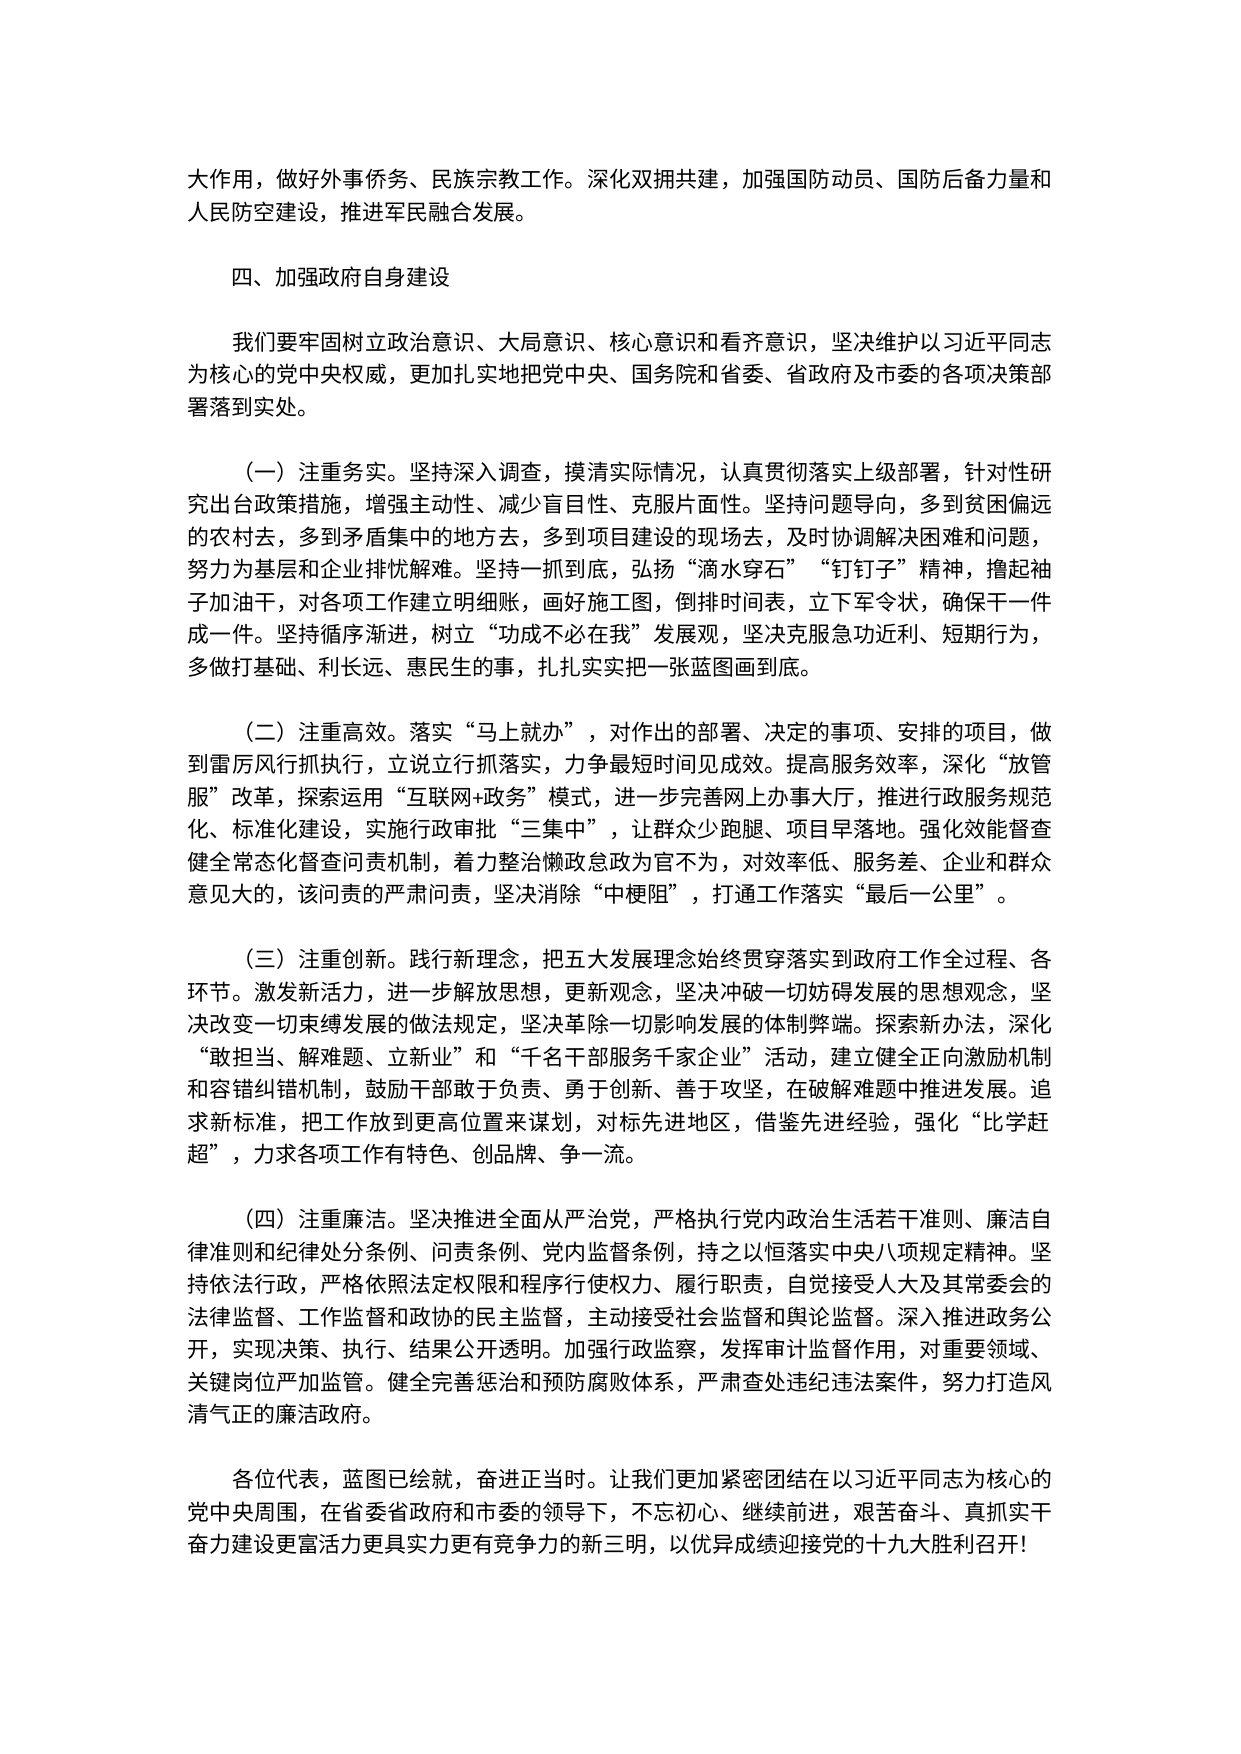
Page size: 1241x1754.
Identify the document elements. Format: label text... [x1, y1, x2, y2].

text （一）注重务实。坚持深入调查，摸清实际情况，认真贯彻落实上级部署，针对性研究出台政策措施，增强主动性、减少盲目性、克服片面性。坚持问题导向，多到贫困偏远的农村去，多到矛盾集中的地方去，多到项目建设的现场去，及时协调解决困难和问题，努力为基层和企业排忧解难。坚持一抓到底，弘扬“滴水穿石”“钉钉子”精神，撸起袖子加油干，对各项工作建立明细账，画好施工图，倒排时间表，立下军令状，确保干一件成一件。坚持循序渐进，树立“功成不必在我”发展观，坚决克服急功近利、短期行为，多做打基础、利长远、惠民生的事，扎扎实实把一张蓝图画到底。 [187, 454, 1053, 682]
text 各位代表，蓝图已绘就，奋进正当时。让我们更加紧密团结在以习近平同志为核心的党中央周围，在省委省政府和市委的领导下，不忘初心、继续前进，艰苦奋斗、真抓实干，奋力建设更富活力更具实力更有竞争力的新三明，以优异成绩迎接党的十九大胜利召开！ [187, 1462, 1053, 1559]
text （三）注重创新。践行新理念，把五大发展理念始终贯穿落实到政府工作全过程、各环节。激发新活力，进一步解放思想，更新观念，坚决冲破一切妨碍发展的思想观念，坚决改变一切束缚发展的做法规定，坚决革除一切影响发展的体制弊端。探索新办法，深化“敢担当、解难题、立新业”和“千名干部服务千家企业”活动，建立健全正向激励机制和容错纠错机制，鼓励干部敢于负责、勇于创新、善于攻坚，在破解难题中推进发展。追求新标准，把工作放到更高位置来谋划，对标先进地区，借鉴先进经验，强化“比学赶超”，力求各项工作有特色、创品牌、争一流。 [187, 942, 1053, 1169]
text 四、加强政府自身建设 [187, 259, 1053, 292]
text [187, 162, 1053, 227]
text （四）注重廉洁。坚决推进全面从严治党，严格执行党内政治生活若干准则、廉洁自律准则和纪律处分条例、问责条例、党内监督条例，持之以恒落实中央八项规定精神。坚持依法行政，严格依照法定权限和程序行使权力、履行职责，自觉接受人大及其常委会的法律监督、工作监督和政协的民主监督，主动接受社会监督和舆论监督。深入推进政务公开，实现决策、执行、结果公开透明。加强行政监察，发挥审计监督作用，对重要领域、关键岗位严加监管。健全完善惩治和预防腐败体系，严肃查处违纪违法案件，努力打造风清气正的廉洁政府。 [187, 1202, 1053, 1429]
text （二）注重高效。落实“马上就办”，对作出的部署、决定的事项、安排的项目，做到雷厉风行抓执行，立说立行抓落实，力争最短时间见成效。提高服务效率，深化“放管服”改革，探索运用“互联网+政务”模式，进一步完善网上办事大厅，推进行政服务规范化、标准化建设，实施行政审批“三集中”，让群众少跑腿、项目早落地。强化效能督查，健全常态化督查问责机制，着力整治懒政怠政为官不为，对效率低、服务差、企业和群众意见大的，该问责的严肃问责，坚决消除“中梗阻”，打通工作落实“最后一公里”。 [187, 714, 1053, 909]
text 我们要牢固树立政治意识、大局意识、核心意识和看齐意识，坚决维护以习近平同志为核心的党中央权威，更加扎实地把党中央、国务院和省委、省政府及市委的各项决策部署落到实处。 [187, 324, 1053, 422]
